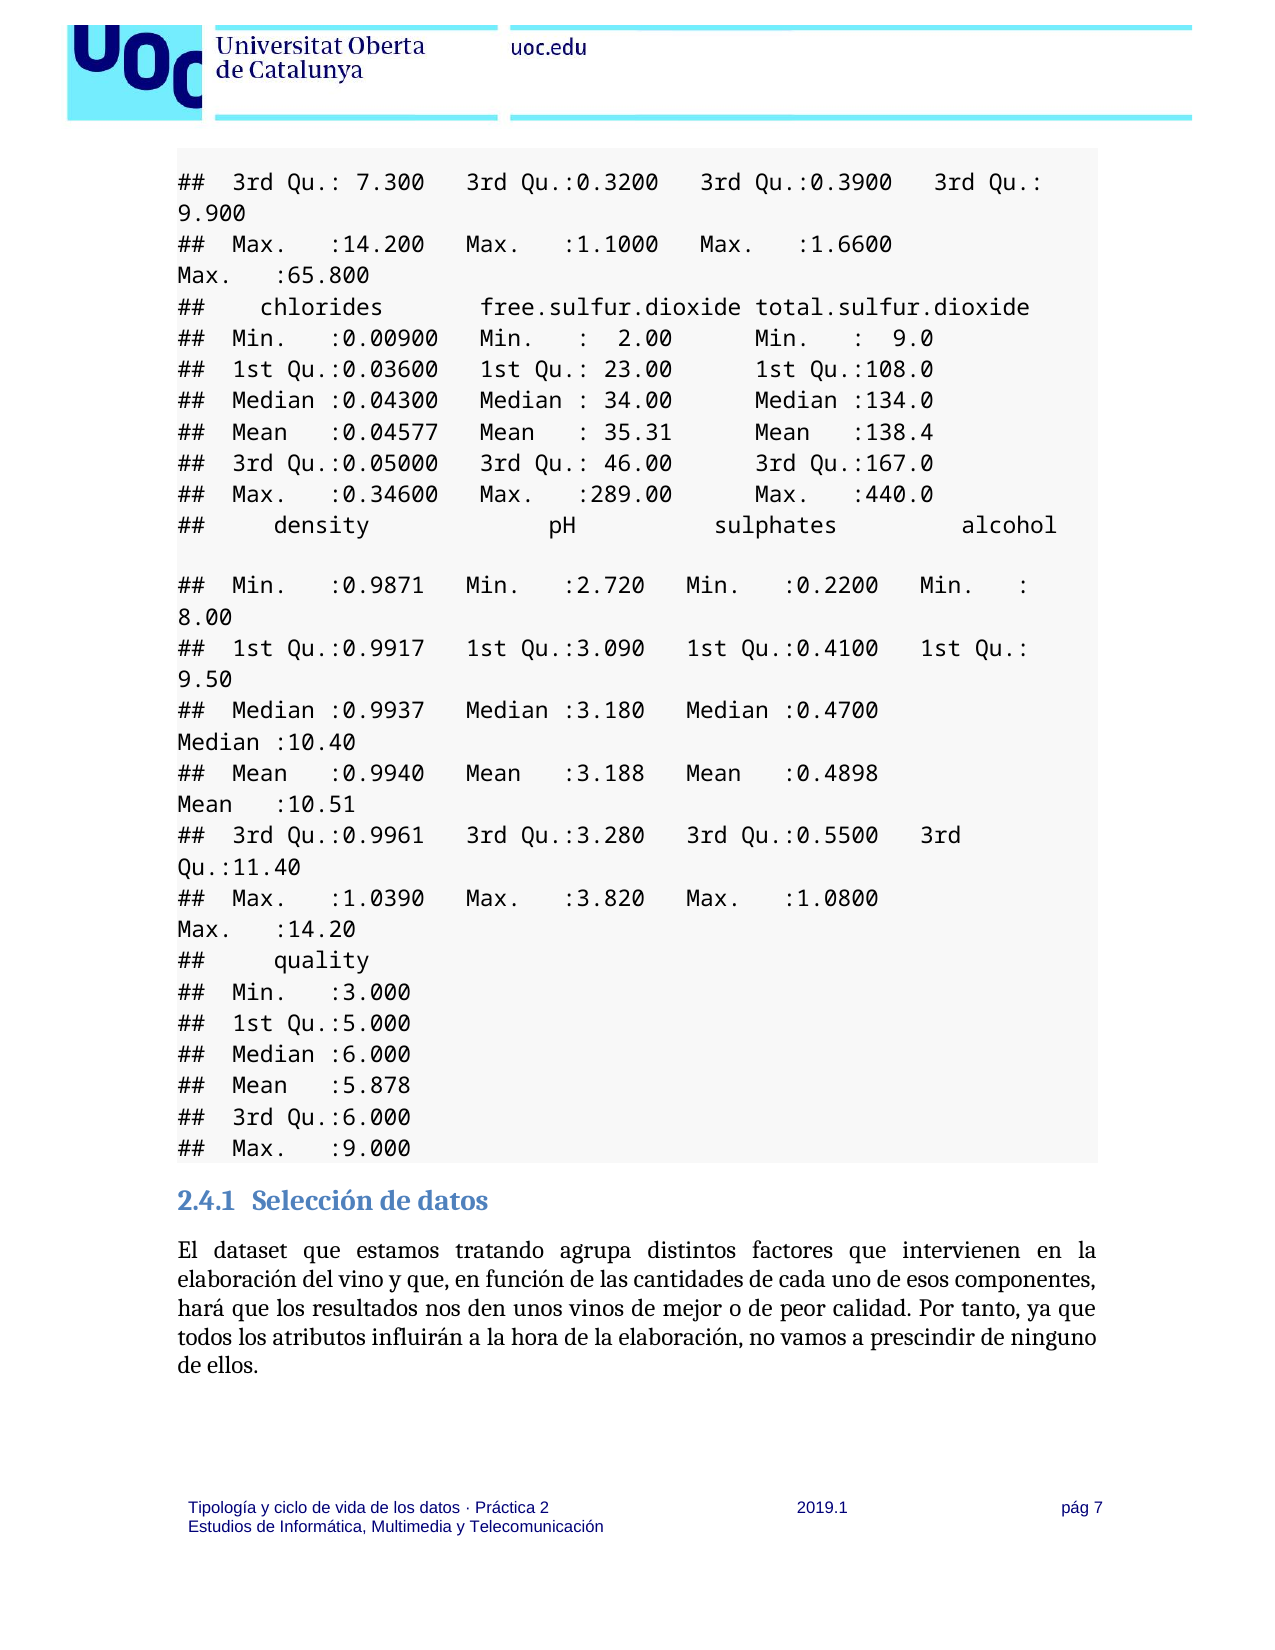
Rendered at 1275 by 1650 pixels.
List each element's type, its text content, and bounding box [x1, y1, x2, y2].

picture [61, 25, 1193, 129]
subtitle Selección de datos [177, 1184, 1098, 1217]
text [177, 148, 1098, 1163]
text El dataset que estamos tratando agrupa distintos factores que intervienen en la elaboración del vino y que, en función de las cantidades de cada uno de esos componentes, hará que los resultados nos den unos vinos de mejor o de peor calidad. Por tanto, ya que todos los atributos influirán a la hora de la elaboración, no vamos a prescindir de ninguno de ellos. [177, 1236, 1098, 1380]
